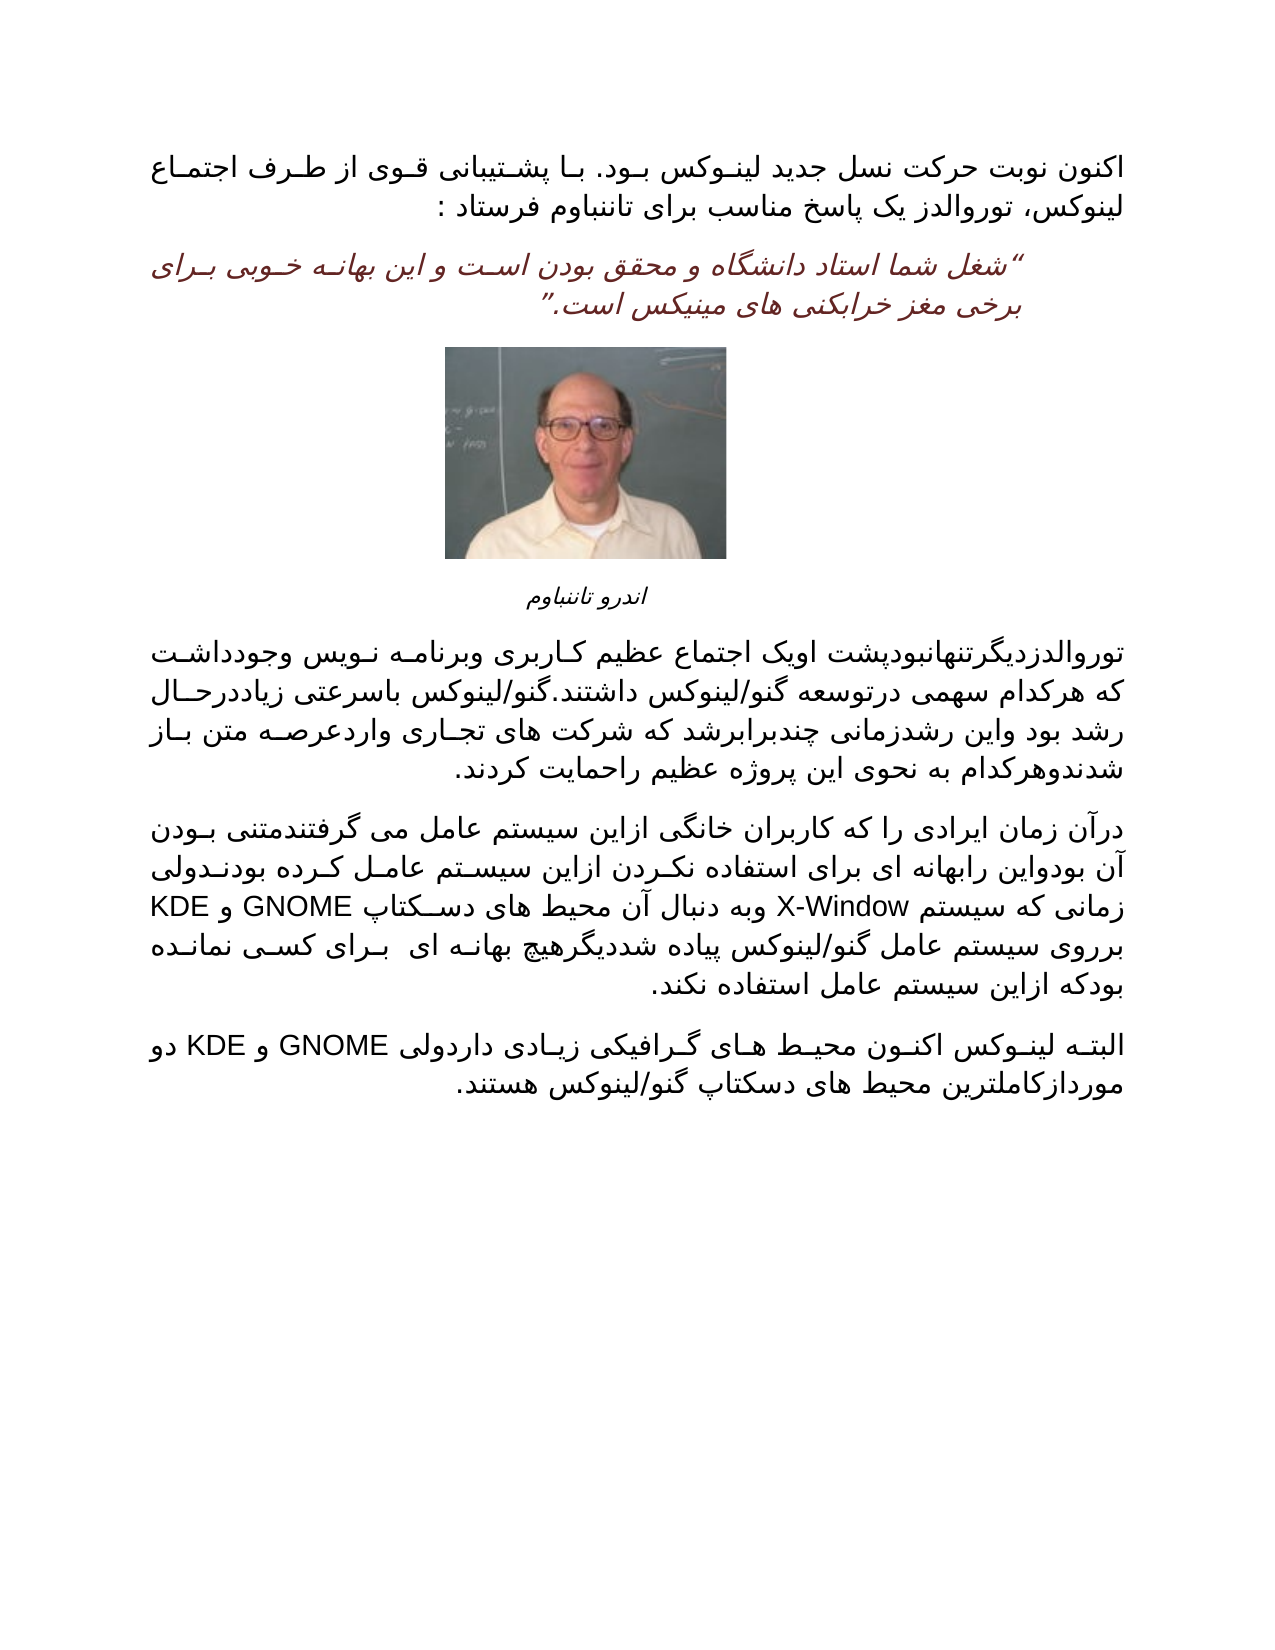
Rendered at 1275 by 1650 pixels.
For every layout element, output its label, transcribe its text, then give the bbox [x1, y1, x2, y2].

picture [445, 347, 727, 559]
text البته لینوکس اکنون محیط های گرافیکی زیادی داردولی GNOME و KDE دو موردازکاملترین محیط های دسکتاپ گنو/لینوکس هستند. [150, 1027, 1125, 1101]
text درآن زمان ایرادی را که کاربران خانگی ازاین سیستم عامل می گرفتندمتنی بودن آن بودواین رابهانه ای برای استفاده نکردن ازاین سیستم عامل کرده بودندولی زمانی که سیستم X-Window وبه دنبال آن محیط های دسکتاپ GNOME و KDE برروی سیستم عامل گنو/لینوکس پیاده شددیگرهیچ بهانه ای برای کسی نمانده بودکه ازاین سیستم عامل استفاده نکند. [150, 812, 1125, 1002]
text توروالدزدیگرتنهانبودپشت اویک اجتماع عظیم کاربری وبرنامه نویس وجودداشت که هرکدام سهمی درتوسعه گنو/لینوکس داشتند.گنو/لینوکس باسرعتی زیاددرحال رشد بود واین رشدزمانی چندبرابرشد که شرکت های تجاری واردعرصه متن باز شدندوهرکدام به نحوی این پروژه عظیم راحمایت کردند. [150, 635, 1125, 786]
text “شغل شما استاد دانشگاه و محقق بودن است و این بهانه خوبی برای برخی مغز خرابکنی های مینیکس است.” [150, 249, 1022, 322]
text اکنون نوبت حرکت نسل جدید لینوکس بود. با پشتیبانی قوی از طرف اجتماع لینوکس، توروالدز یک پاسخ مناسب برای تاننباوم فرستاد : [150, 150, 1125, 223]
text اندرو تاننباوم [150, 583, 1022, 610]
